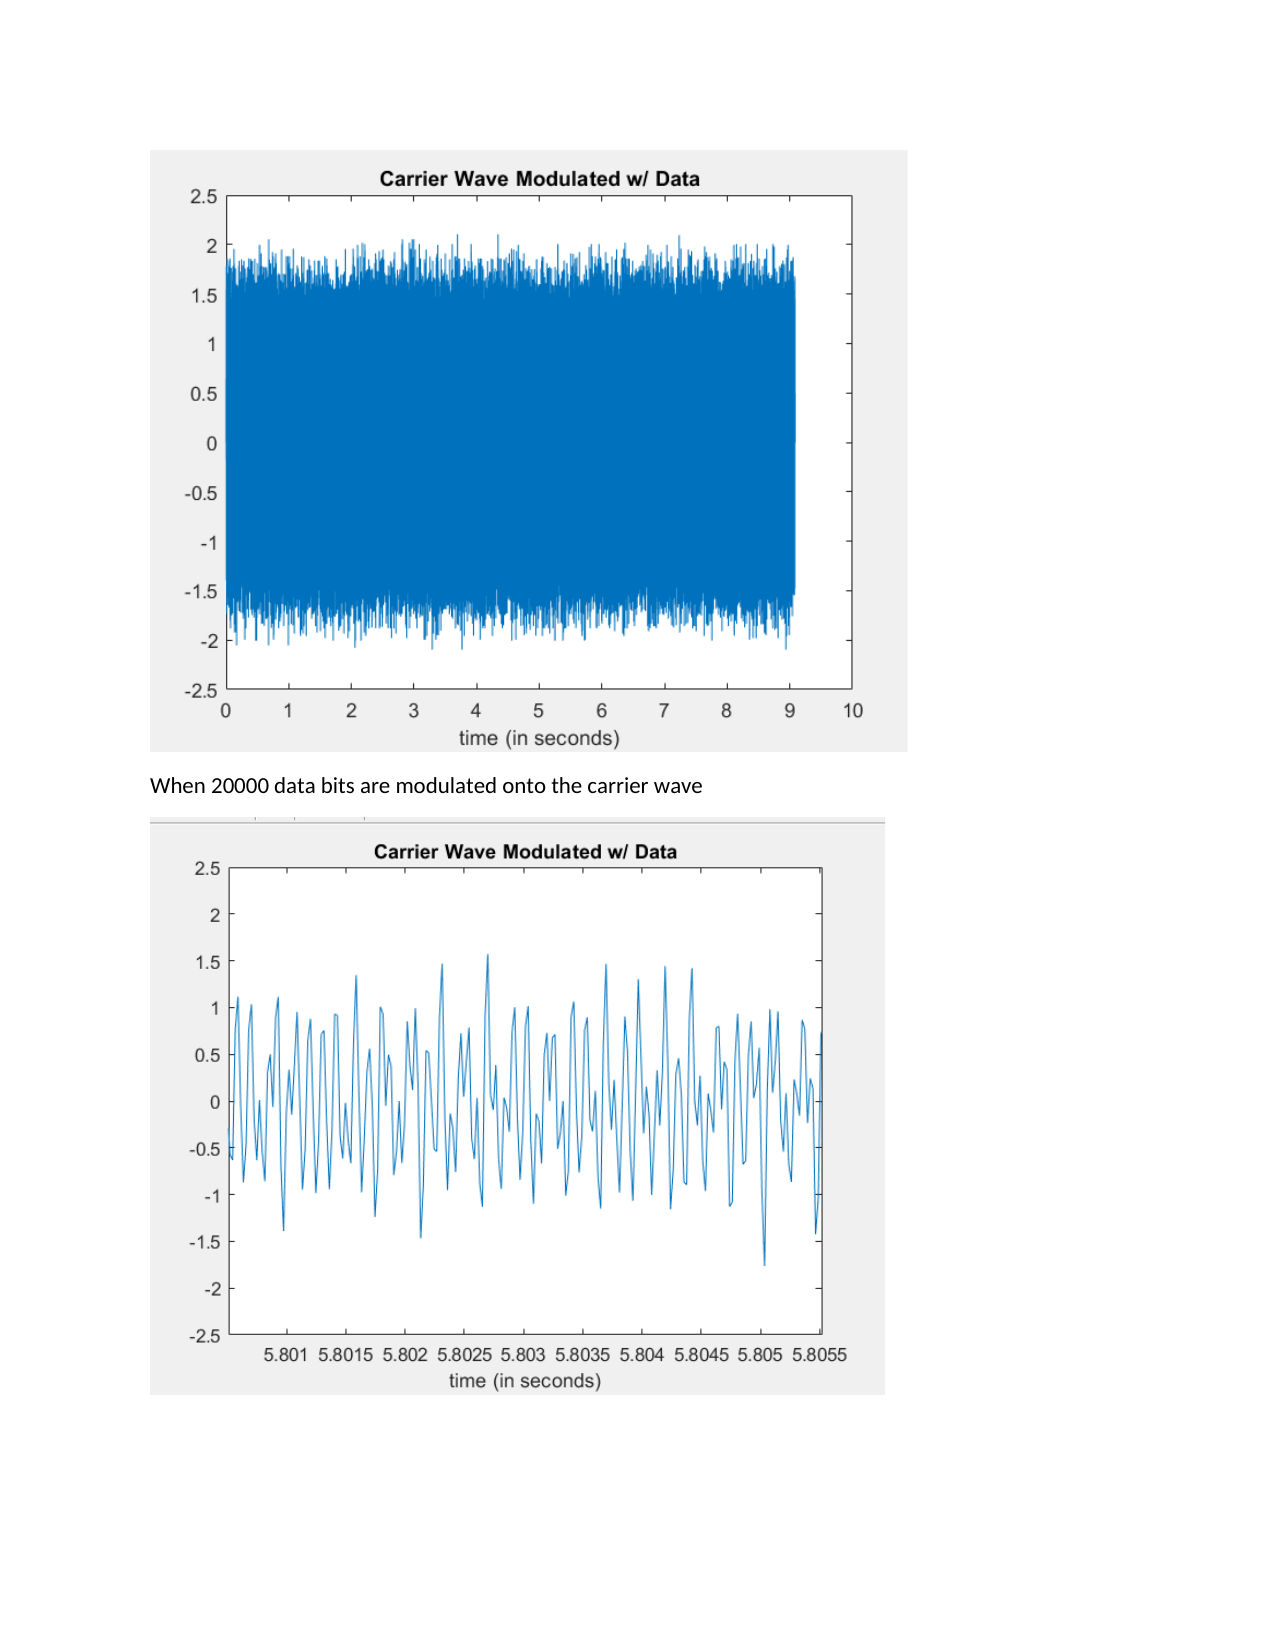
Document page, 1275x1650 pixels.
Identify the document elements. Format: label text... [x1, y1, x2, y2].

picture [150, 150, 908, 752]
picture [150, 817, 886, 1395]
text When 20000 data bits are modulated onto the carrier wave [150, 771, 1125, 799]
